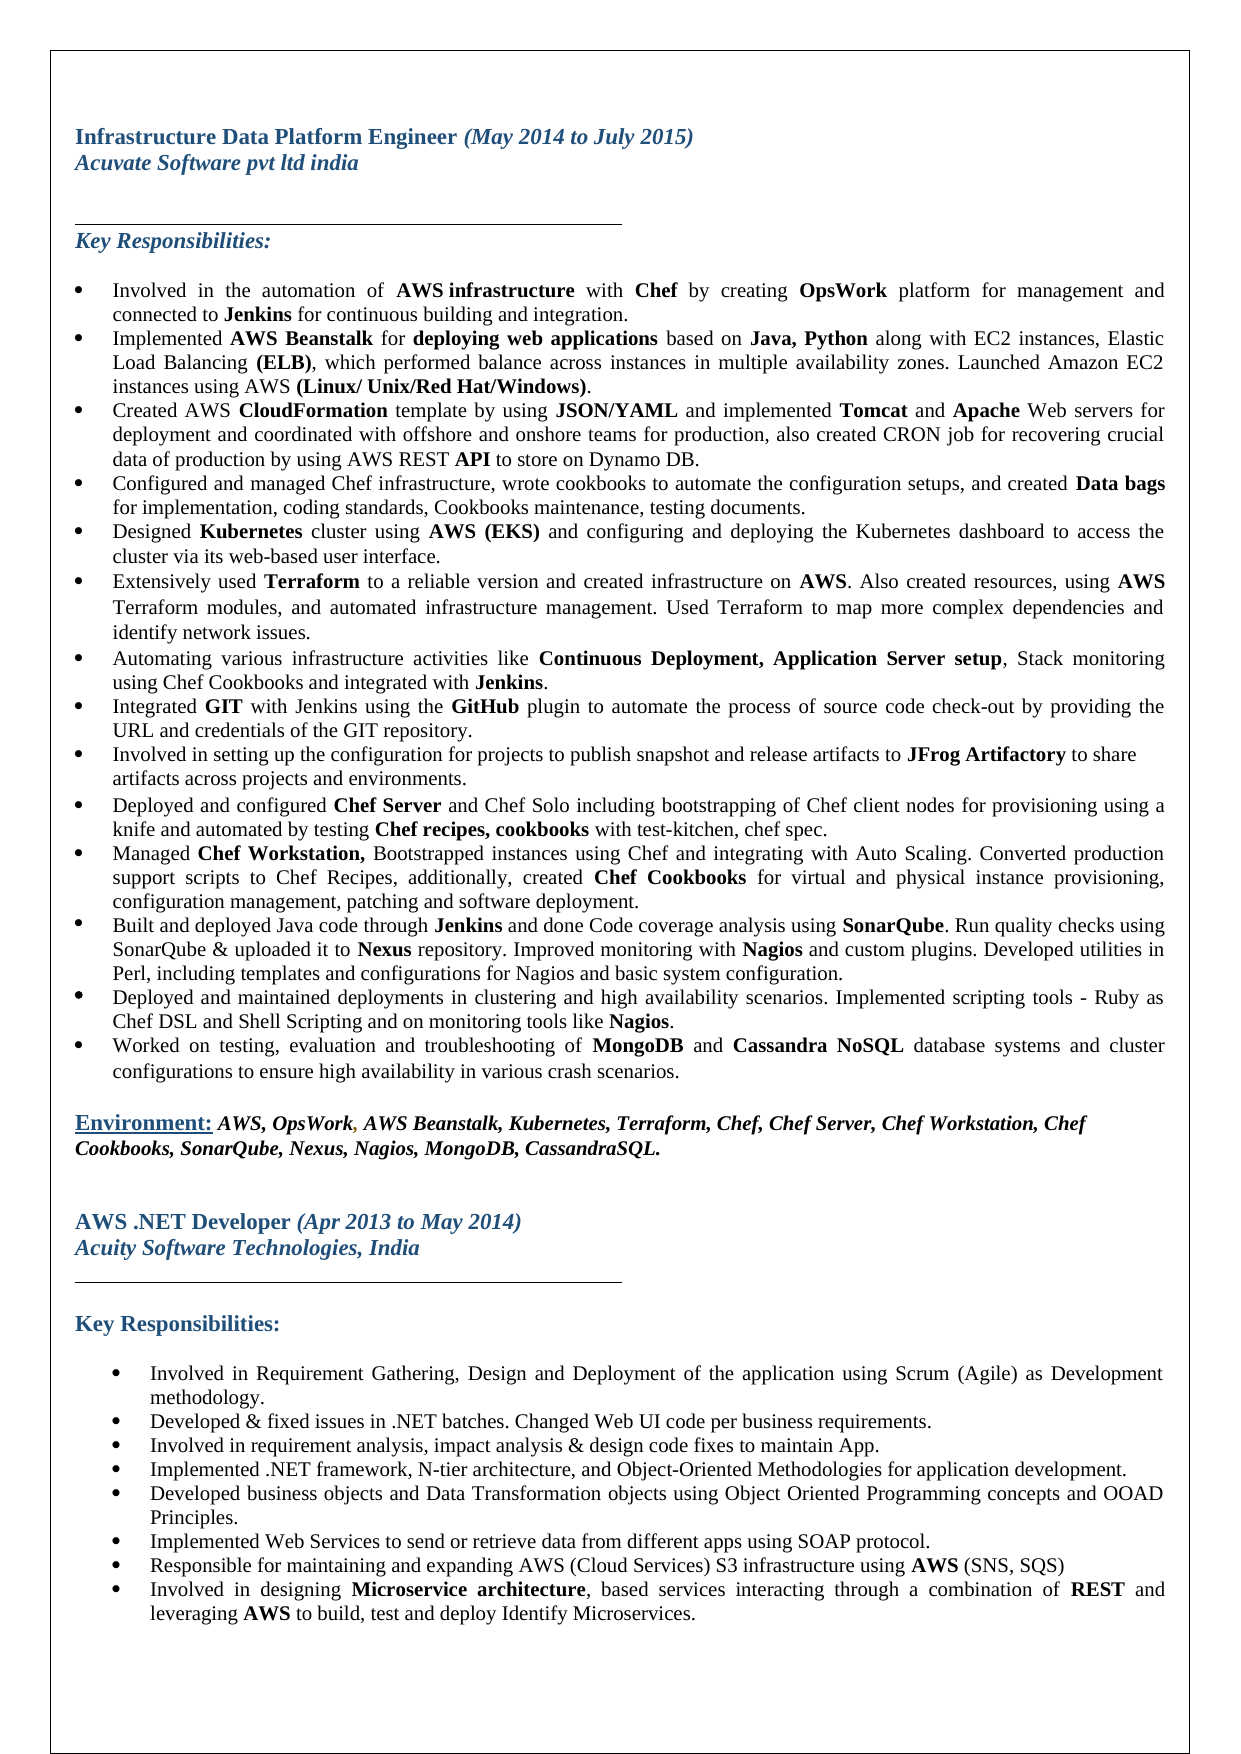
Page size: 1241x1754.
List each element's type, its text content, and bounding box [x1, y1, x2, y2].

list Developed business objects and Data Transformation objects using Object Oriented Programming concepts and OOAD Principles. [112, 1481, 1165, 1529]
list Created AWS CloudFormation template by using JSON/YAML and implemented Tomcat and Apache Web servers for deployment and coordinated with offshore and onshore teams for production, also created CRON job for recovering crucial data of production by using AWS REST API to store on Dynamo DB. [75, 398, 1165, 471]
list Worked on testing, evaluation and troubleshooting of MongoDB and Cassandra NoSQL database systems and cluster configurations to ensure high availability in various crash scenarios. [75, 1033, 1165, 1083]
list Involved in requirement analysis, impact analysis & design code fixes to maintain App. [112, 1433, 1165, 1457]
text Key Responsibilities: [75, 228, 1165, 254]
list Responsible for maintaining and expanding AWS (Cloud Services) S3 infrastructure using AWS (SNS, SQS) [112, 1553, 1165, 1577]
list Involved in the automation of AWS infrastructure with Chef by creating OpsWork platform for management and connected to Jenkins for continuous building and integration. [75, 278, 1165, 326]
list Automating various infrastructure activities like Continuous Deployment, Application Server setup, Stack monitoring using Chef Cookbooks and integrated with Jenkins. [75, 646, 1165, 694]
list Built and deployed Java code through Jenkins and done Code coverage analysis using SonarQube. Run quality checks using SonarQube & uploaded it to Nexus repository. Improved monitoring with Nagios and custom plugins. Developed utilities in Perl, including templates and configurations for Nagios and basic system configuration. [75, 913, 1165, 985]
text Infrastructure Data Platform Engineer (May 2014 to July 2015) [75, 123, 1165, 149]
list Implemented Web Services to send or retrieve data from different apps using SOAP protocol. [112, 1529, 1165, 1553]
text Acuity Software Technologies, India [75, 1234, 1165, 1261]
list Extensively used Terraform to a reliable version and created infrastructure on AWS. Also created resources, using AWS Terraform modules, and automated infrastructure management. Used Terraform to map more complex dependencies and identify network issues. [75, 569, 1165, 644]
list Involved in designing Microservice architecture, based services interacting through a combination of REST and leveraging AWS to build, test and deploy Identify Microservices. [112, 1577, 1165, 1625]
list Designed Kubernetes cluster using AWS (EKS) and configuring and deploying the Kubernetes dashboard to access the cluster via its web-based user interface. [75, 519, 1165, 568]
list Developed & fixed issues in .NET batches. Changed Web UI code per business requirements. [112, 1409, 1165, 1433]
list Deployed and maintained deployments in clustering and high availability scenarios. Implemented scripting tools - Ruby as Chef DSL and Shell Scripting and on monitoring tools like Nagios. [75, 985, 1165, 1033]
text Acuvate Software pvt ltd india [75, 149, 1165, 176]
list Managed Chef Workstation, Bootstrapped instances using Chef and integrating with Auto Scaling. Converted production support scripts to Chef Recipes, additionally, created Chef Cookbooks for virtual and physical instance provisioning, configuration management, patching and software deployment. [75, 841, 1165, 913]
list Involved in setting up the configuration for projects to publish snapshot and release artifacts to JFrog Artifactory to share artifacts across projects and environments. [75, 742, 1165, 790]
text AWS .NET Developer (Apr 2013 to May 2014) [75, 1208, 1165, 1234]
list Implemented AWS Beanstalk for deploying web applications based on Java, Python along with EC2 instances, Elastic Load Balancing (ELB), which performed balance across instances in multiple availability zones. Launched Amazon EC2 instances using AWS (Linux/ Unix/Red Hat/Windows). [75, 326, 1165, 398]
list Involved in Requirement Gathering, Design and Deployment of the application using Scrum (Agile) as Development methodology. [112, 1361, 1165, 1409]
text Key Responsibilities: [75, 1310, 1165, 1336]
list Configured and managed Chef infrastructure, wrote cookbooks to automate the configuration setups, and created Data bags for implementation, coding standards, Cookbooks maintenance, testing documents. [75, 471, 1165, 519]
text Environment: AWS, OpsWork, AWS Beanstalk, Kubernetes, Terraform, Chef, Chef Server, Chef Workstation, Chef Cookbooks, SonarQube, Nexus, Nagios, MongoDB, CassandraSQL. [75, 1109, 1165, 1160]
list Integrated GIT with Jenkins using the GitHub plugin to automate the process of source code check-out by providing the URL and credentials of the GIT repository. [75, 694, 1165, 742]
list Implemented .NET framework, N-tier architecture, and Object-Oriented Methodologies for application development. [112, 1457, 1165, 1481]
list Deployed and configured Chef Server and Chef Solo including bootstrapping of Chef client nodes for provisioning using a knife and automated by testing Chef recipes, cookbooks with test-kitchen, chef spec. [75, 793, 1165, 841]
